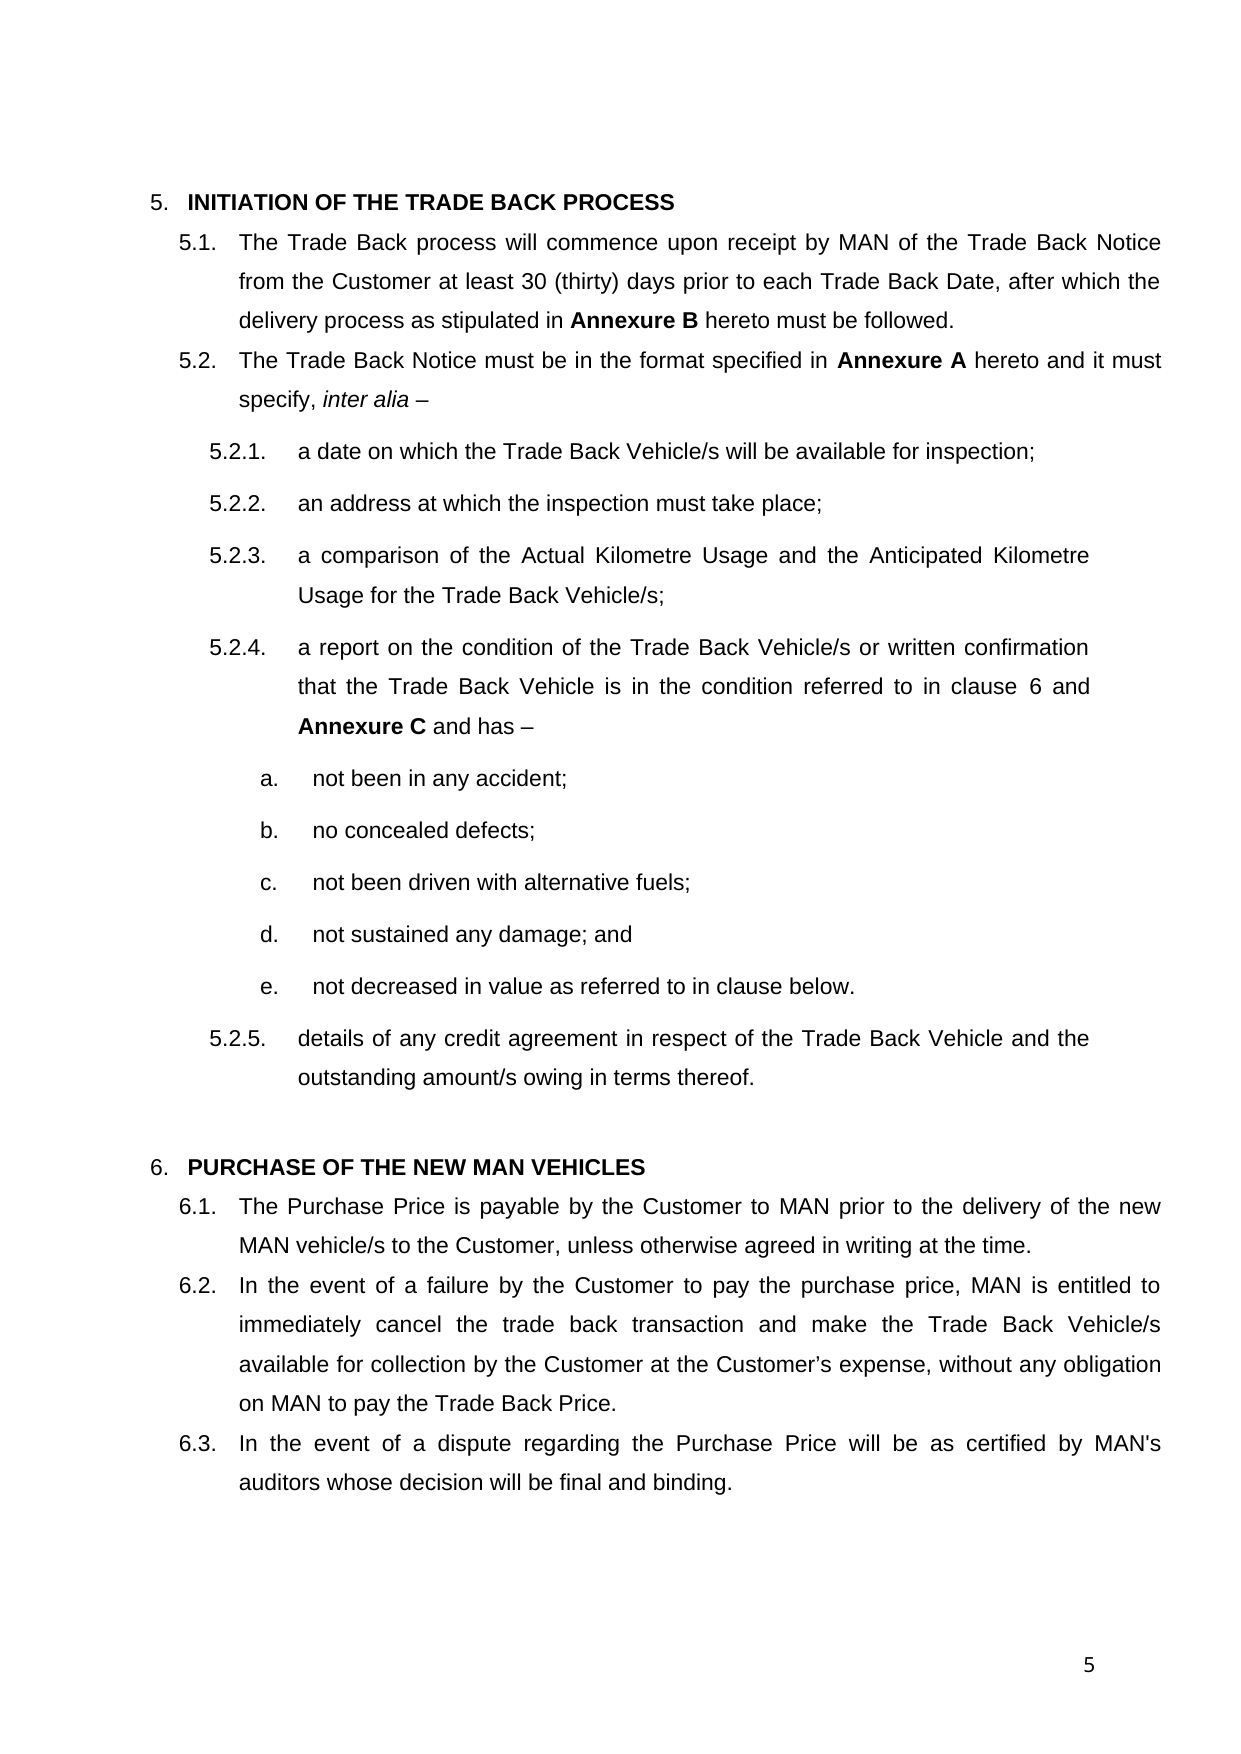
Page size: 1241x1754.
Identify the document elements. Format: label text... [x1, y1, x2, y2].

list The Trade Back process will commence upon receipt by MAN of the Trade Back Notice from the Customer at least 30 (thirty) days prior to each Trade Back Date, after which the delivery process as stipulated in Annexure B hereto must be followed. [178, 228, 1162, 334]
list In the event of a failure by the Customer to pay the purchase price, MAN is entitled to immediately cancel the trade back transaction and make the Trade Back Vehicle/s available for collection by the Customer at the Customer’s expense, without any obligation on MAN to pay the Trade Back Price. [178, 1272, 1162, 1417]
list details of any credit agreement in respect of the Trade Back Vehicle and the outstanding amount/s owing in terms thereof. [209, 1024, 1090, 1090]
list not decreased in value as referred to in clause 7.1 below. [260, 973, 1090, 999]
list INITIATION OF THE TRADE BACK PROCESS [150, 189, 1090, 215]
list a date on which the Trade Back Vehicle/s will be available for inspection; [209, 438, 1090, 465]
list not been in any accident; [260, 765, 1090, 791]
list a comparison of the Actual Kilometre Usage and the Anticipated Kilometre Usage for the Trade Back Vehicle/s; [209, 542, 1090, 608]
list a report on the condition of the Trade Back Vehicle/s or written confirmation that the Trade Back Vehicle is in the condition referred to in clause 6 and Annexure C and has – [209, 634, 1090, 739]
list PURCHASE OF THE NEW MAN VEHICLES [150, 1153, 1090, 1180]
list no concealed defects; [260, 817, 1090, 843]
list The Purchase Price is payable by the Customer to MAN prior to the delivery of the new MAN vehicle/s to the Customer, unless otherwise agreed in writing at the time. [178, 1193, 1162, 1259]
list not sustained any damage; and [260, 921, 1090, 947]
list not been driven with alternative fuels; [260, 869, 1090, 895]
list an address at which the inspection must take place; [209, 490, 1090, 517]
list The Trade Back Notice must be in the format specified in Annexure A hereto and it must specify, inter alia – [178, 347, 1162, 413]
list In the event of a dispute regarding the Purchase Price will be as certified by MAN's auditors whose decision will be final and binding. [178, 1430, 1162, 1496]
